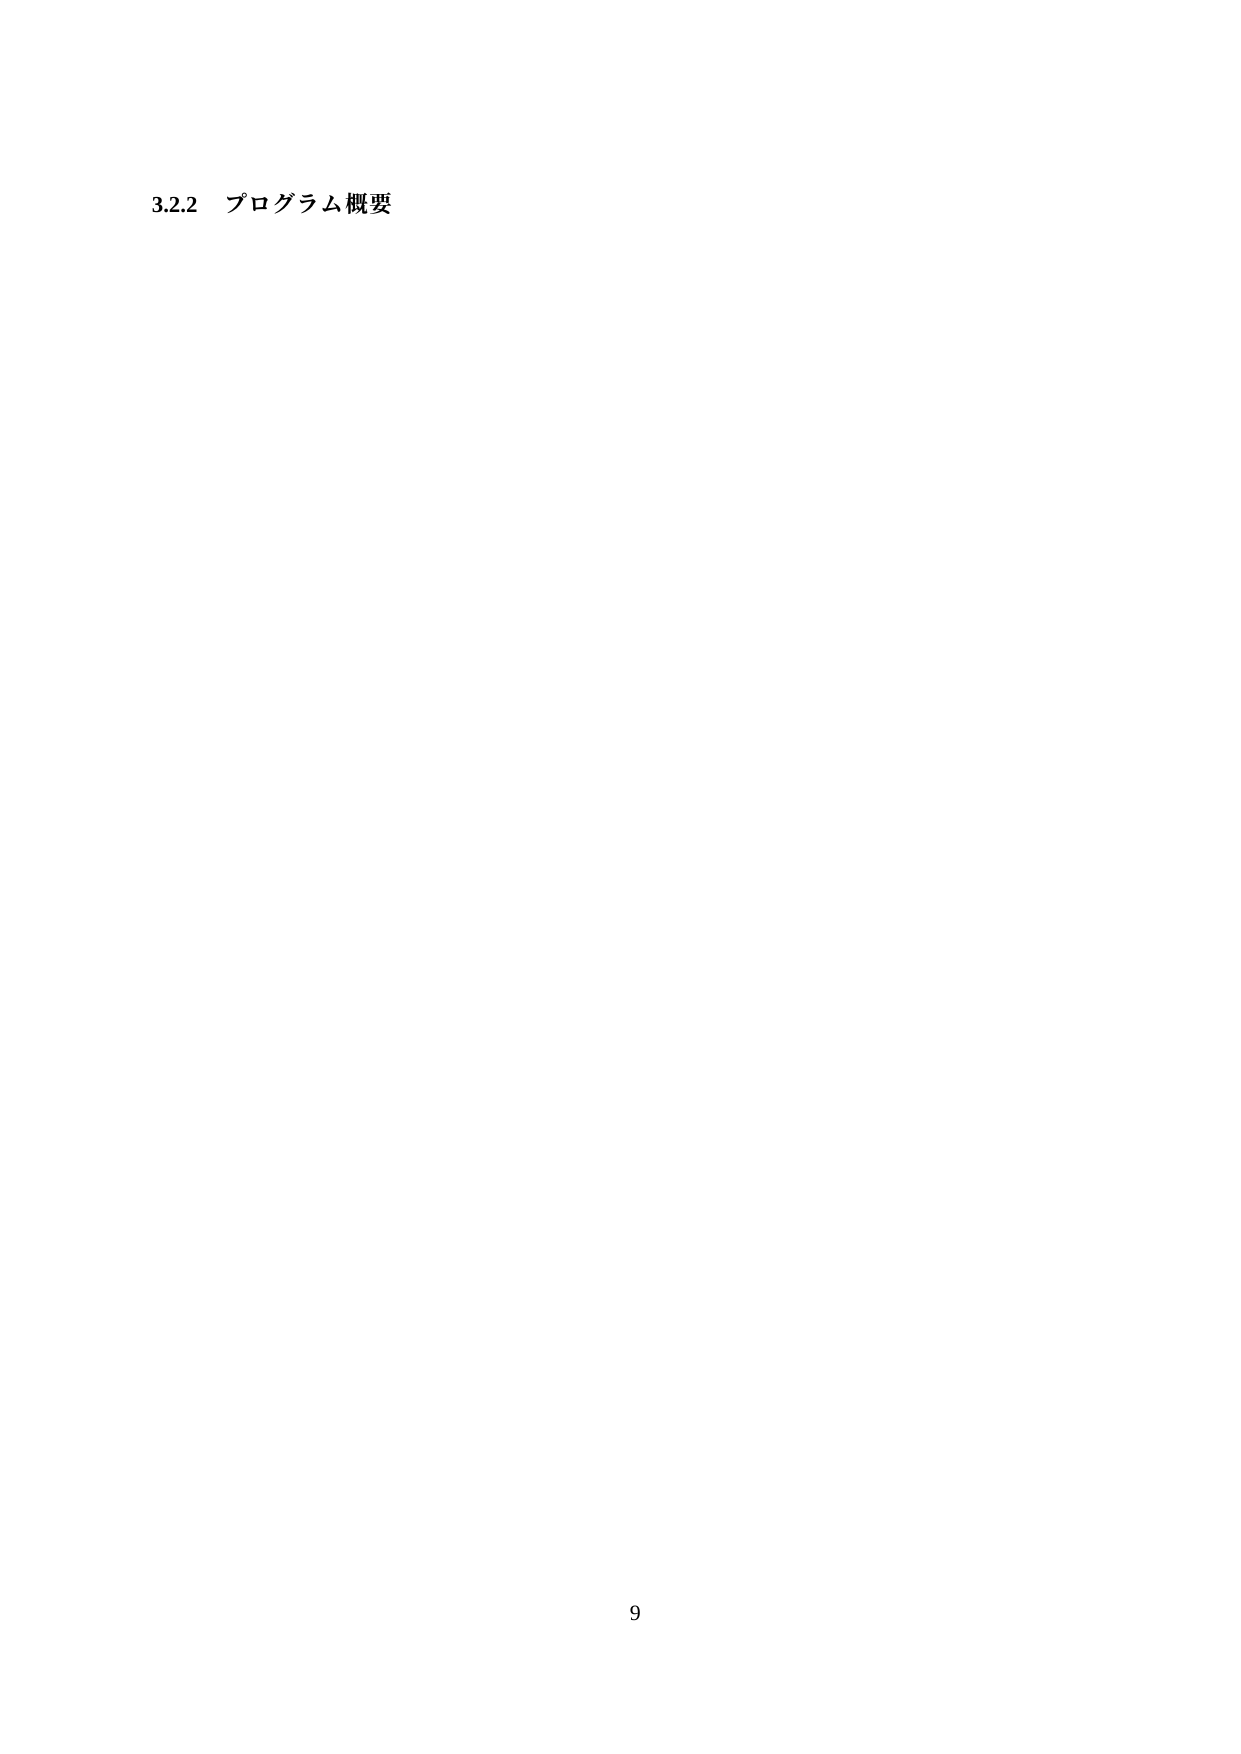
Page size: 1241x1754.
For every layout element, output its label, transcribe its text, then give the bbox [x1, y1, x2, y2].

text 3.2.2 プログラム概要 [152, 177, 1118, 228]
